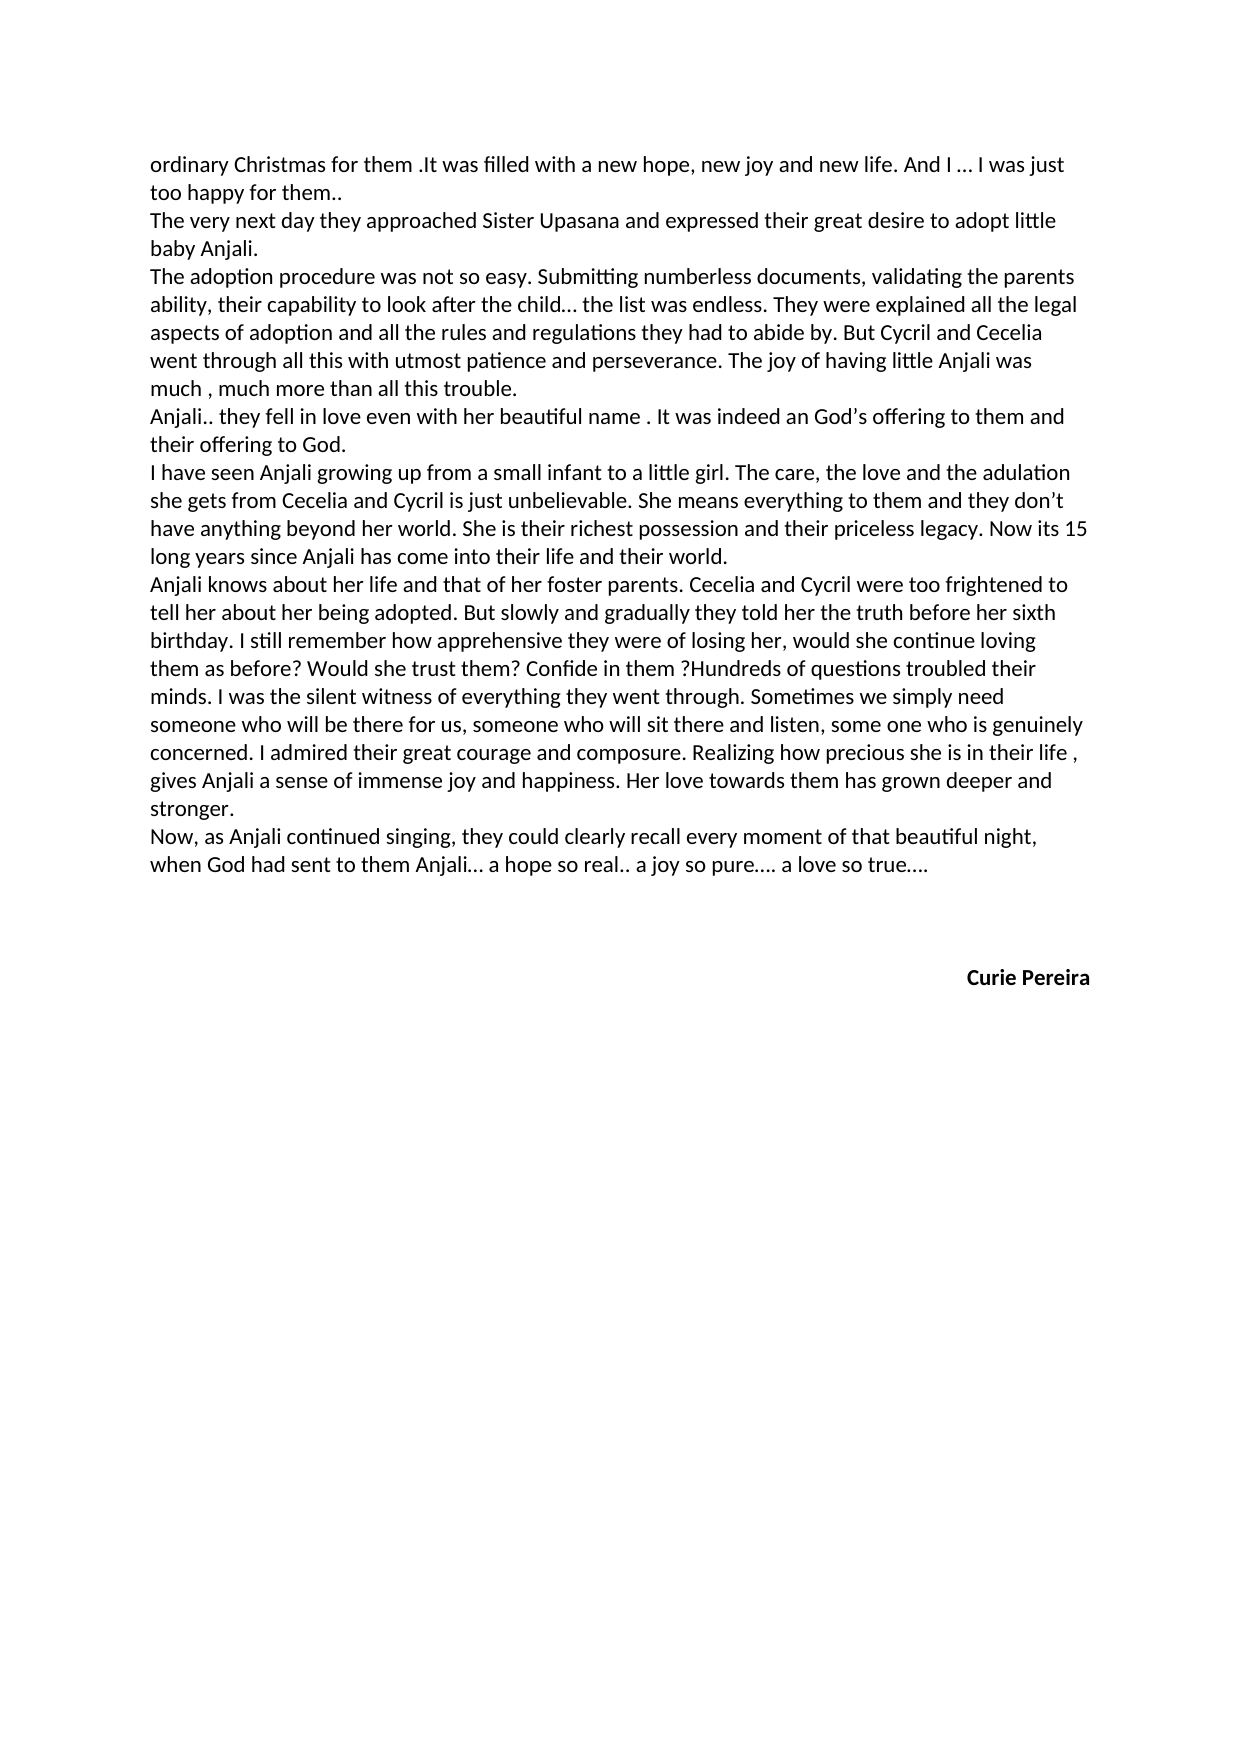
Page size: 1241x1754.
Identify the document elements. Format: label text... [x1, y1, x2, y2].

text Anjali knows about her life and that of her foster parents. Cecelia and Cycril were too frightened to tell her about her being adopted. But slowly and gradually they told her the truth before her sixth birthday. I still remember how apprehensive they were of losing her, would she continue loving them as before? Would she trust them? Confide in them ?Hundreds of questions troubled their minds. I was the silent witness of everything they went through. Sometimes we simply need someone who will be there for us, someone who will sit there and listen, some one who is genuinely concerned. I admired their great courage and composure. Realizing how precious she is in their life , gives Anjali a sense of immense joy and happiness. Her love towards them has grown deeper and stronger. [150, 570, 1090, 822]
text The very next day they approached Sister Upasana and expressed their great desire to adopt little baby Anjali. [150, 206, 1090, 262]
text Now, as Anjali continued singing, they could clearly recall every moment of that beautiful night, when God had sent to them Anjali… a hope so real.. a joy so pure…. a love so true…. [150, 822, 1090, 878]
text I have seen Anjali growing up from a small infant to a little girl. The care, the love and the adulation she gets from Cecelia and Cycril is just unbelievable. She means everything to them and they don’t have anything beyond her world. She is their richest possession and their priceless legacy. Now its 15 long years since Anjali has come into their life and their world. [150, 458, 1090, 570]
text Curie Pereira [150, 963, 1090, 991]
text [150, 150, 1090, 206]
text The adoption procedure was not so easy. Submitting numberless documents, validating the parents ability, their capability to look after the child… the list was endless. They were explained all the legal aspects of adoption and all the rules and regulations they had to abide by. But Cycril and Cecelia went through all this with utmost patience and perseverance. The joy of having little Anjali was much , much more than all this trouble. [150, 262, 1090, 402]
text Anjali.. they fell in love even with her beautiful name . It was indeed an God’s offering to them and their offering to God. [150, 402, 1090, 458]
